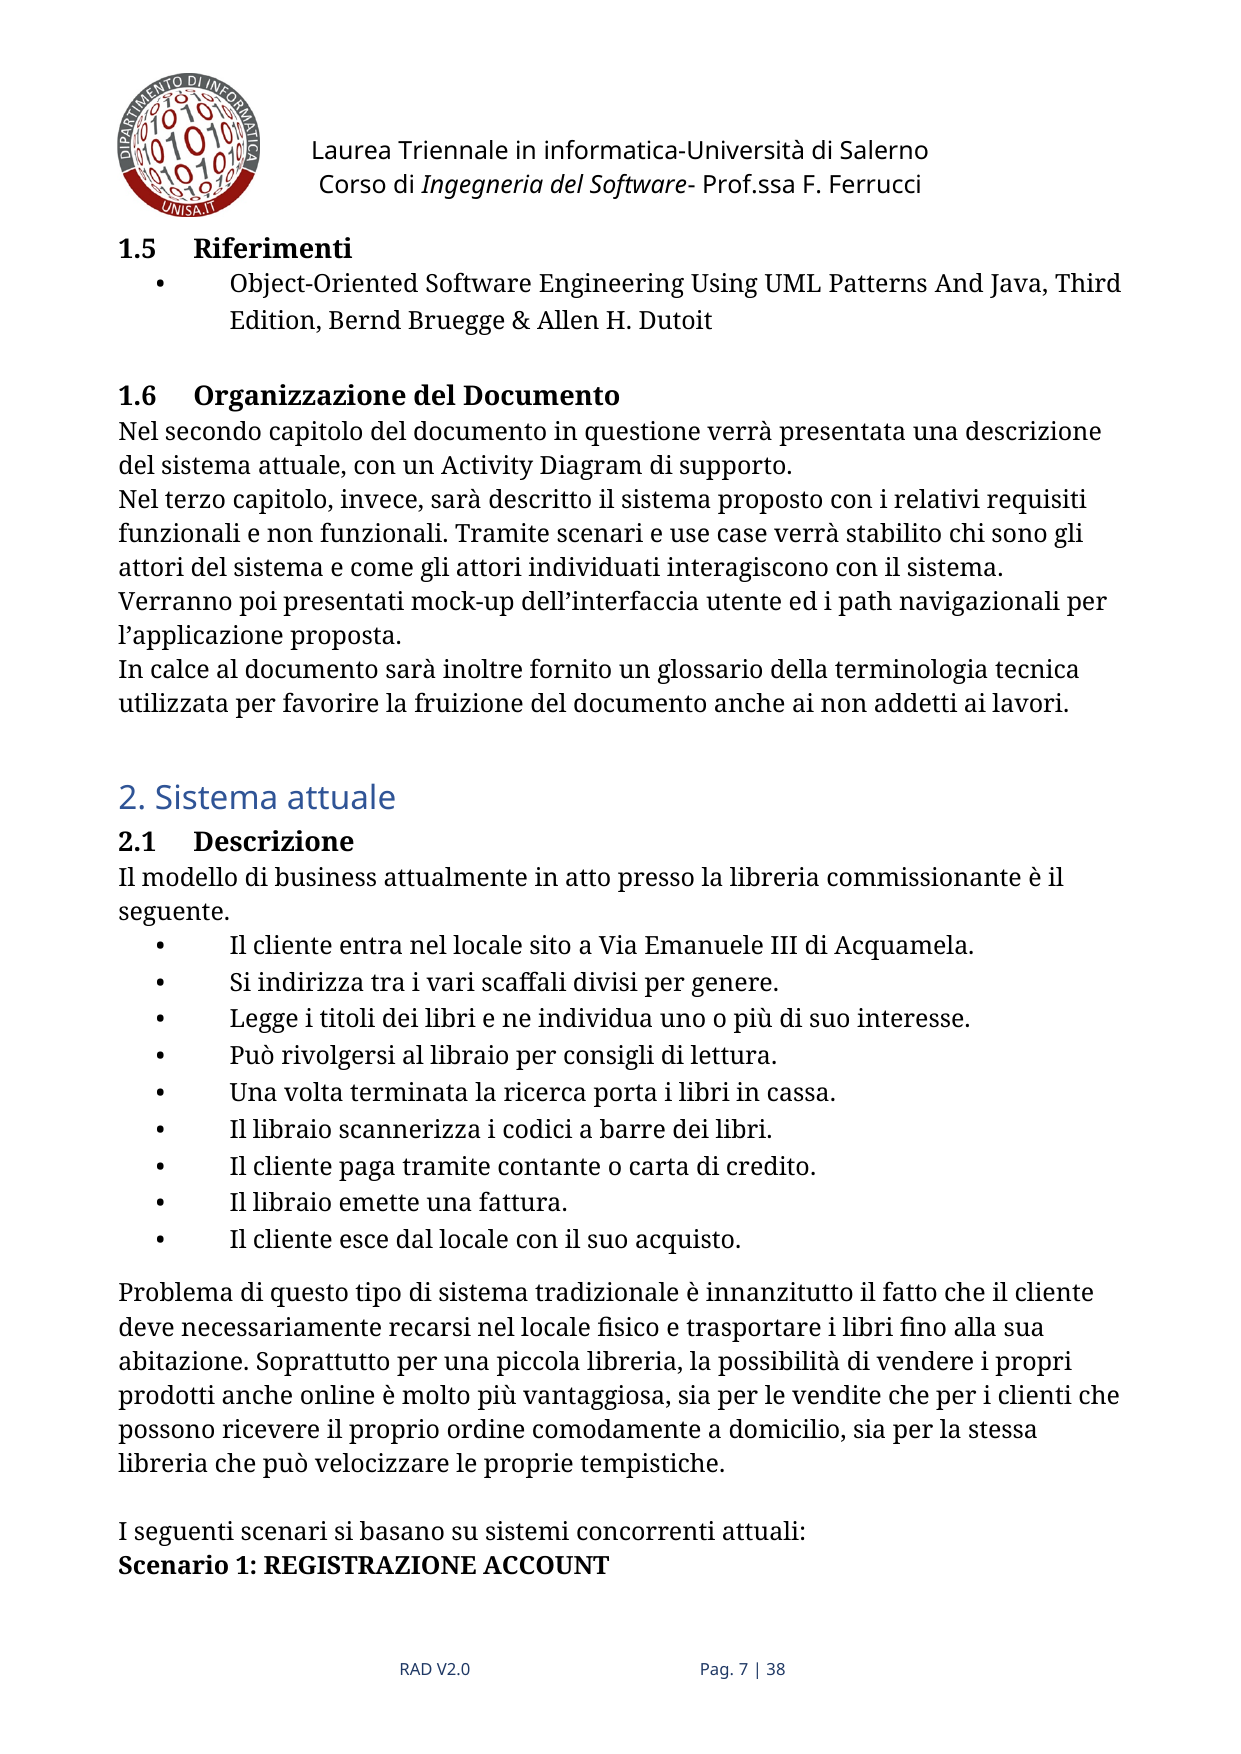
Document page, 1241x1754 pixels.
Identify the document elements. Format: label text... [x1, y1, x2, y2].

text Scenario 1: REGISTRAZIONE ACCOUNT [118, 1548, 1122, 1582]
list Il libraio emette una fattura. [156, 1185, 1122, 1219]
picture [117, 73, 260, 217]
text I seguenti scenari si basano su sistemi concorrenti attuali: [118, 1513, 1122, 1548]
subtitle 2.1 Descrizione [118, 822, 1122, 859]
list Legge i titoli dei libri e ne individua uno o più di suo interesse. [156, 1001, 1122, 1035]
list Il cliente esce dal locale con il suo acquisto. [156, 1222, 1122, 1256]
list Il cliente paga tramite contante o carta di credito. [156, 1148, 1122, 1182]
text Problema di questo tipo di sistema tradizionale è innanzitutto il fatto che il cliente deve necessariamente recarsi nel locale fisico e trasportare i libri fino alla sua abitazione. Soprattutto per una piccola libreria, la possibilità di vendere i propri prodotti anche online è molto più vantaggiosa, sia per le vendite che per i clienti che possono ricevere il proprio ordine comodamente a domicilio, sia per la stessa libreria che può velocizzare le proprie tempistiche. [118, 1275, 1122, 1479]
subtitle 1.5 Riferimenti [118, 229, 1122, 266]
list Object-Oriented Software Engineering Using UML Patterns And Java, Third Edition, Bernd Bruegge & Allen H. Dutoit [156, 266, 1122, 337]
list Può rivolgersi al libraio per consigli di lettura. [156, 1038, 1122, 1072]
list Si indirizza tra i vari scaffali divisi per genere. [156, 964, 1122, 998]
list Il libraio scannerizza i codici a barre dei libri. [156, 1111, 1122, 1145]
list Una volta terminata la ricerca porta i libri in cassa. [156, 1074, 1122, 1109]
subtitle 2. Sistema attuale [118, 773, 1122, 819]
list Il cliente entra nel locale sito a Via Emanuele III di Acquamela. [156, 927, 1122, 962]
text Il modello di business attualmente in atto presso la libreria commissionante è il seguente. [118, 859, 1122, 927]
text Nel secondo capitolo del documento in questione verrà presentata una descrizione del sistema attuale, con un Activity Diagram di supporto. Nel terzo capitolo, invece, sarà descritto il sistema proposto con i relativi requisiti funzionali e non funzionali. Tramite scenari e use case verrà stabilito chi sono gli attori del sistema e come gli attori individuati interagiscono con il sistema. Verranno poi presentati mock-up dell’interfaccia utente ed i path navigazionali per l’applicazione proposta. [118, 413, 1122, 652]
subtitle 1.6 Organizzazione del Documento [118, 376, 1122, 413]
text In calce al documento sarà inoltre fornito un glossario della terminologia tecnica utilizzata per favorire la fruizione del documento anche ai non addetti ai lavori. [118, 652, 1122, 720]
